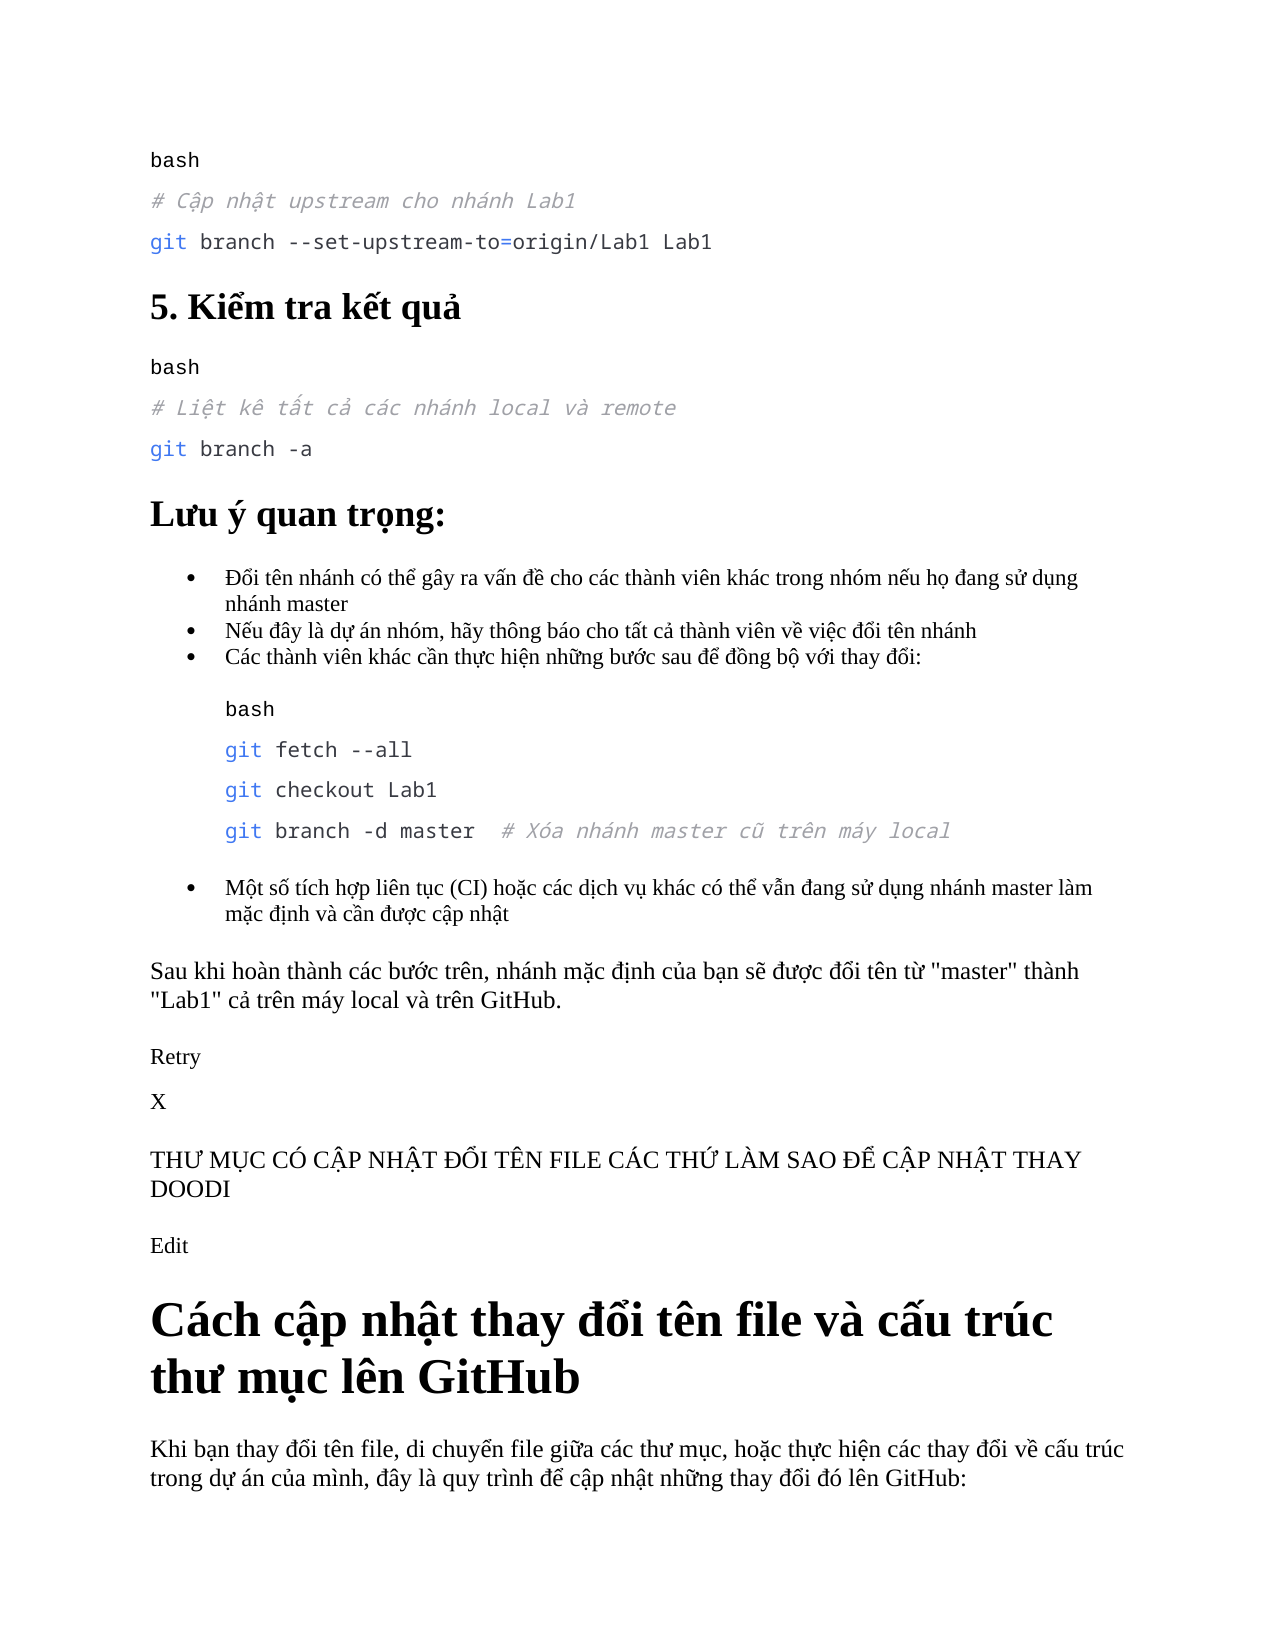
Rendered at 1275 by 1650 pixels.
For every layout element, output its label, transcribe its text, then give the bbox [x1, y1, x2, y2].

text git branch --set-upstream-to=origin/Lab1 Lab1 [150, 227, 1125, 256]
text Retry [150, 1043, 1125, 1069]
text bash [150, 357, 1125, 381]
text Khi bạn thay đổi tên file, di chuyển file giữa các thư mục, hoặc thực hiện các thay đổi về cấu trúc trong dự án của mình, đây là quy trình để cập nhật những thay đổi đó lên GitHub: [150, 1434, 1125, 1491]
text THƯ MỤC CÓ CẬP NHẬT ĐỔI TÊN FILE CÁC THỨ LÀM SAO ĐỂ CẬP NHẬT THAY DOODI [150, 1145, 1125, 1203]
text bash [225, 698, 1125, 722]
subtitle Lưu ý quan trọng: [150, 492, 1125, 535]
text X [150, 1088, 1125, 1114]
text git checkout Lab1 [225, 776, 1125, 804]
list Nếu đây là dự án nhóm, hãy thông báo cho tất cả thành viên về việc đổi tên nhánh [187, 617, 1125, 643]
text git fetch --all [225, 735, 1125, 763]
text git branch -d master # Xóa nhánh master cũ trên máy local [225, 817, 1125, 845]
text Sau khi hoàn thành các bước trên, nhánh mặc định của bạn sẽ được đổi tên từ "master" thành "Lab1" cả trên máy local và trên GitHub. [150, 956, 1125, 1013]
subtitle Cách cập nhật thay đổi tên file và cấu trúc thư mục lên GitHub [150, 1290, 1125, 1405]
text # Liệt kê tất cả các nhánh local và remote [150, 393, 1125, 422]
list Một số tích hợp liên tục (CI) hoặc các dịch vụ khác có thể vẫn đang sử dụng nhánh master làm mặc định và cần được cập nhật [187, 874, 1125, 927]
text bash [150, 150, 1125, 174]
text git branch -a [150, 434, 1125, 462]
subtitle 5. Kiểm tra kết quả [150, 285, 1125, 328]
text # Cập nhật upstream cho nhánh Lab1 [150, 186, 1125, 214]
list Đổi tên nhánh có thể gây ra vấn đề cho các thành viên khác trong nhóm nếu họ đang sử dụng nhánh master [187, 564, 1125, 617]
list Các thành viên khác cần thực hiện những bước sau để đồng bộ với thay đổi: [187, 643, 1125, 669]
text Edit [150, 1232, 1125, 1258]
